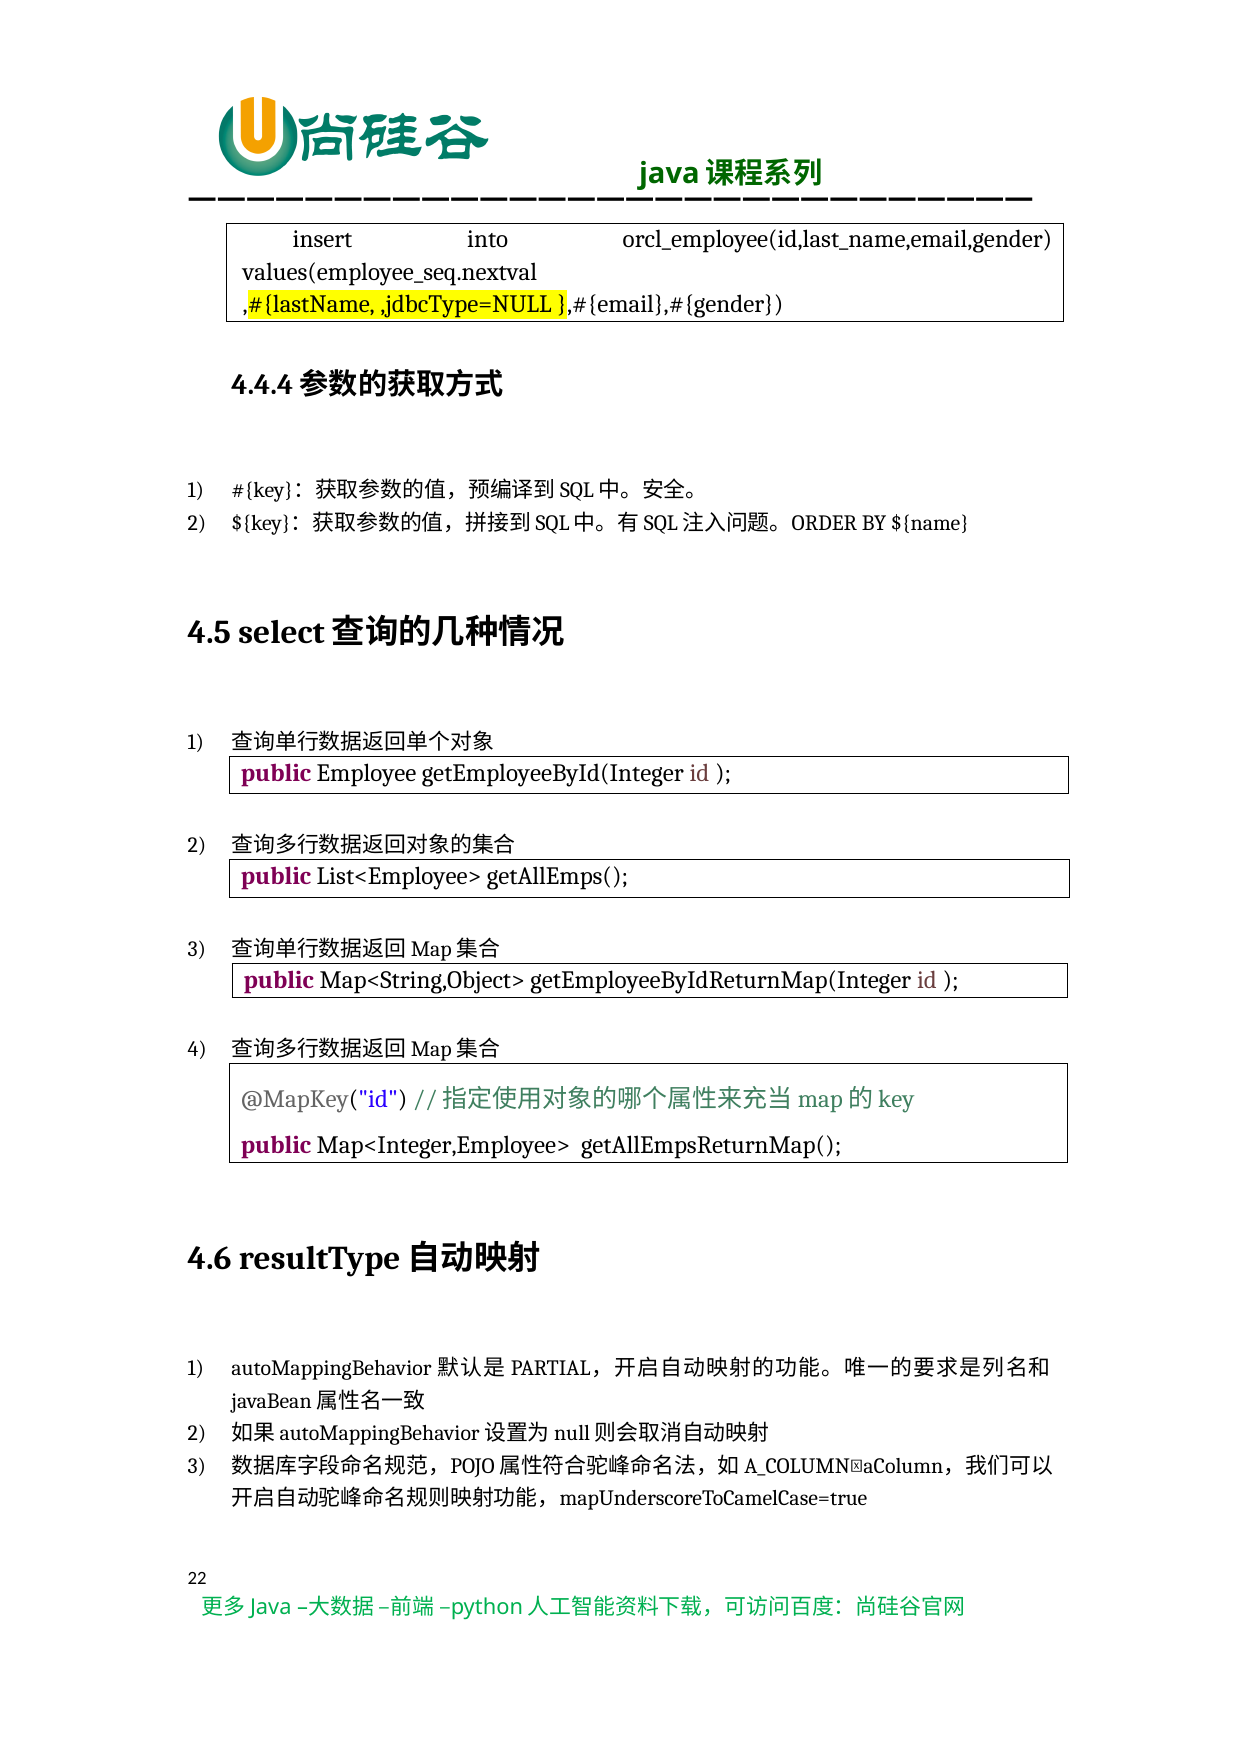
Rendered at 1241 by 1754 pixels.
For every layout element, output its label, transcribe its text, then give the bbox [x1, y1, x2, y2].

list 查询多行数据返回对象的集合 [187, 827, 1053, 859]
table_header public Map<String,Object> getEmployeeByIdReturnMap(Integer id ); [233, 964, 1067, 997]
list 查询多行数据返回Map集合 [187, 1031, 1053, 1063]
list autoMappingBehavior默认是PARTIAL，开启自动映射的功能。唯一的要求是列名和javaBean属性名一致 [187, 1350, 1053, 1415]
table_header public Employee getEmployeeById(Integer id ); [230, 757, 1068, 793]
list ${key}：获取参数的值，拼接到SQL中。有SQL注入问题。ORDER BY ${name} [187, 504, 1053, 537]
list 如果autoMappingBehavior设置为null则会取消自动映射 [187, 1415, 1053, 1447]
list 查询单行数据返回Map集合 [187, 931, 1053, 963]
subtitle 4.4.4 参数的获取方式 [187, 349, 1053, 414]
list 查询单行数据返回单个对象 [187, 724, 1053, 756]
table_header insert into orcl_employee(id,last_name,email,gender) values(employee_seq.nextval,#{lastName, ,jdbcType=NULL },#{email},#{gender}) [227, 224, 1063, 321]
subtitle 4.6 resultType自动映射 [187, 1222, 1053, 1287]
list 数据库字段命名规范，POJO属性符合驼峰命名法，如A_COLUMNaColumn，我们可以开启自动驼峰命名规则映射功能，mapUnderscoreToCamelCase=true [187, 1447, 1053, 1512]
table_header public List<Employee> getAllEmps(); [230, 860, 1069, 897]
subtitle 4.5 select查询的几种情况 [187, 597, 1053, 662]
list #{key}：获取参数的值，预编译到SQL中。安全。 [187, 472, 1053, 504]
table_header @MapKey("id") // 指定使用对象的哪个属性来充当map的key public Map<Integer,Employee> getAllEmpsReturnMap(); [230, 1064, 1067, 1162]
picture [207, 88, 496, 184]
